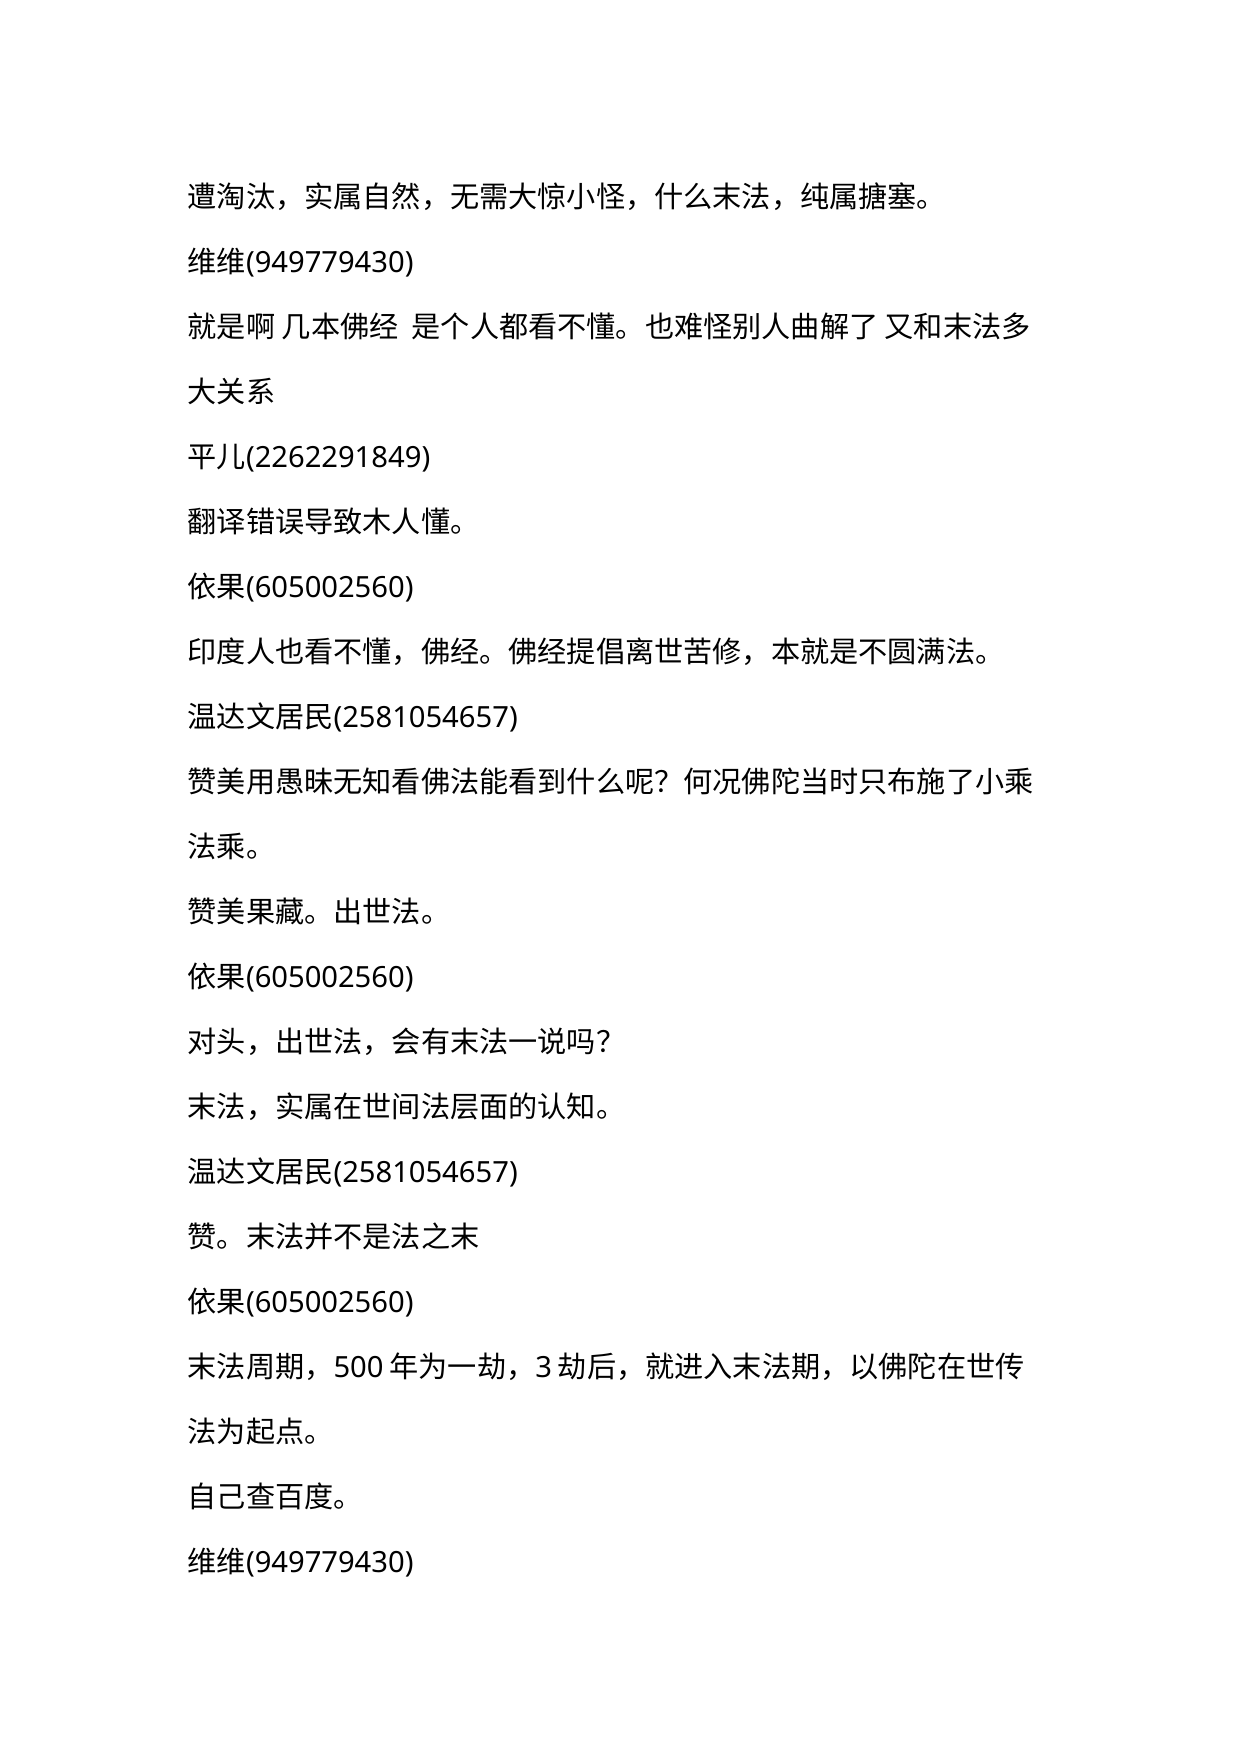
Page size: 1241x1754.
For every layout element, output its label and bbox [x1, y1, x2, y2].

text [187, 162, 1053, 487]
text [187, 487, 1053, 1592]
